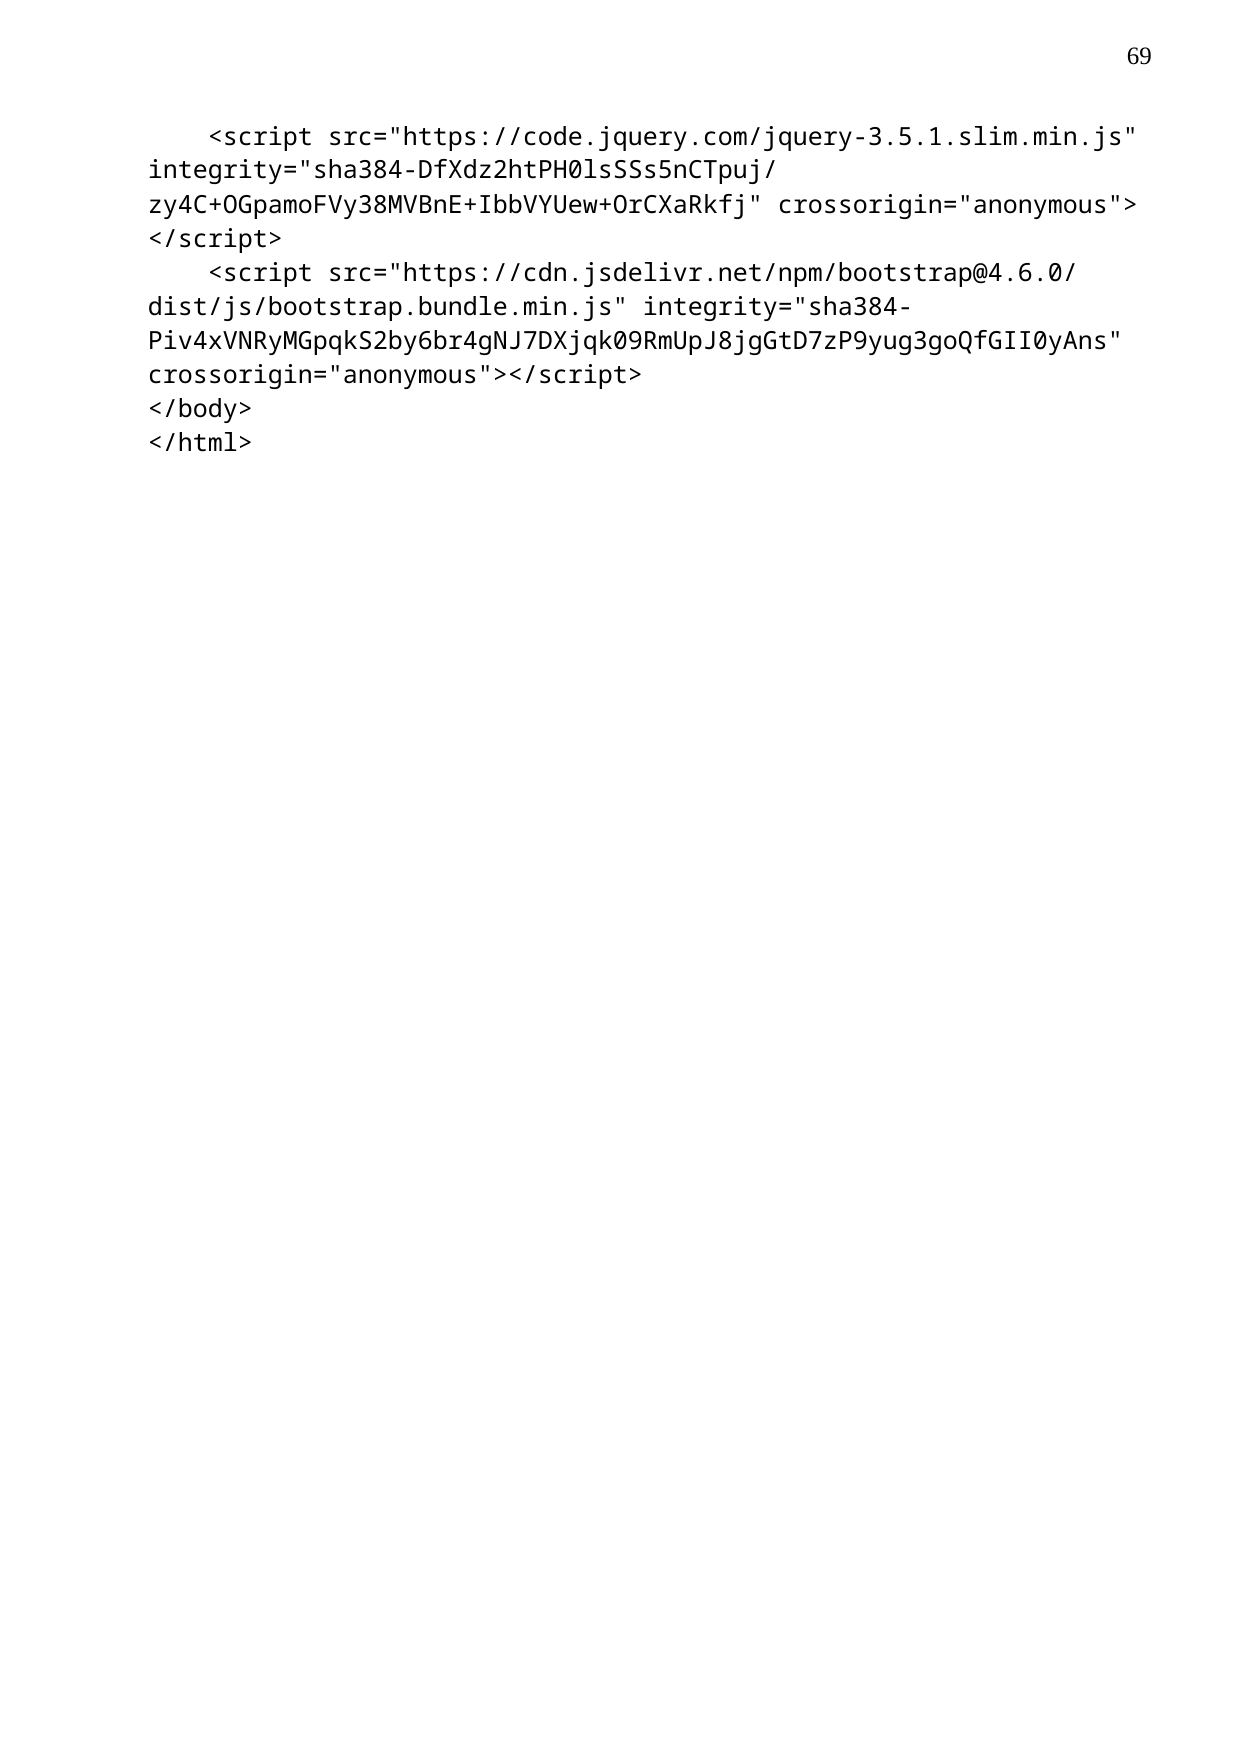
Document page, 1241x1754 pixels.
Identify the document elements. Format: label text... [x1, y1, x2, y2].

text </body> [148, 391, 1152, 425]
text <script src="https://code.jquery.com/jquery-3.5.1.slim.min.js" integrity="sha384-DfXdz2htPH0lsSSs5nCTpuj/zy4C+OGpamoFVy38MVBnE+IbbVYUew+OrCXaRkfj" crossorigin="anonymous"></script> [148, 118, 1152, 254]
text </html> [148, 425, 1152, 459]
text <script src="https://cdn.jsdelivr.net/npm/bootstrap@4.6.0/dist/js/bootstrap.bundle.min.js" integrity="sha384-Piv4xVNRyMGpqkS2by6br4gNJ7DXjqk09RmUpJ8jgGtD7zP9yug3goQfGII0yAns" crossorigin="anonymous"></script> [148, 254, 1152, 391]
